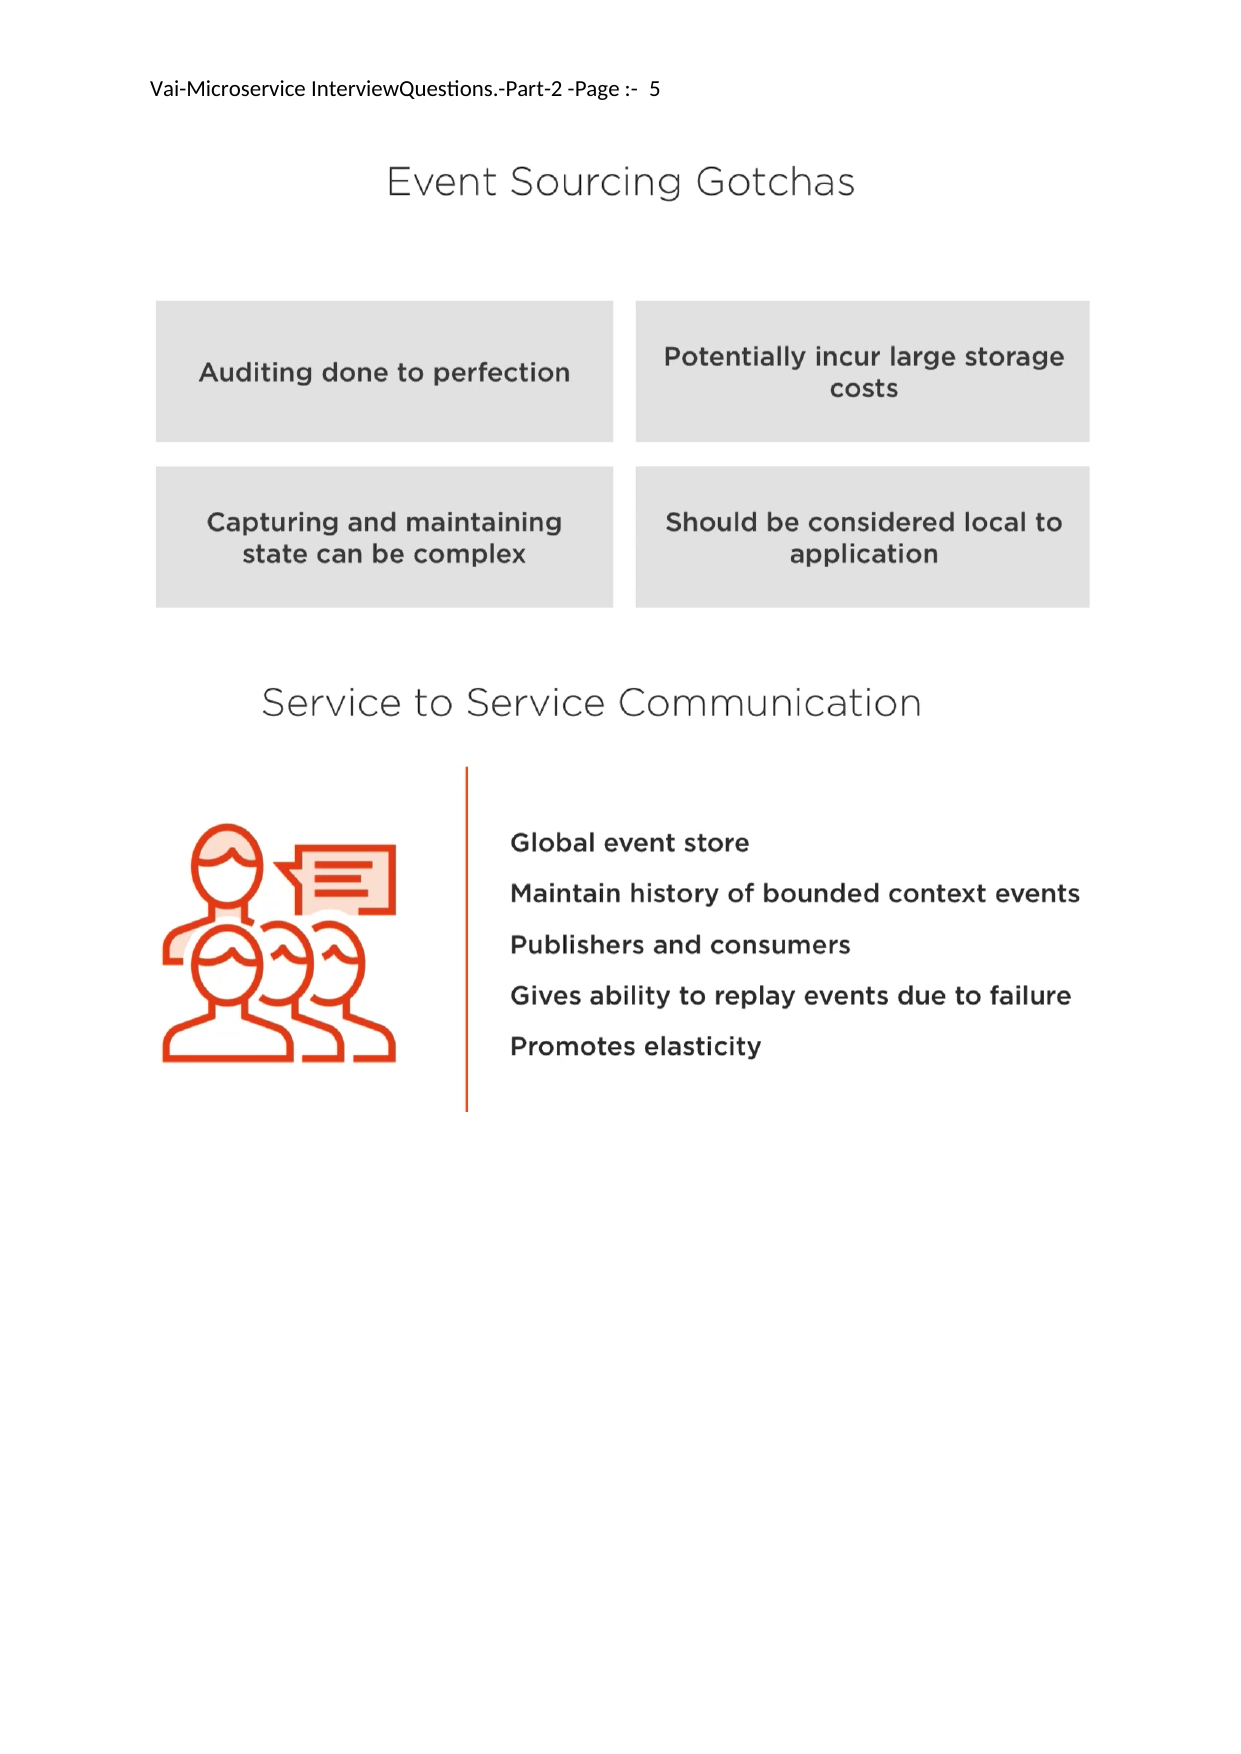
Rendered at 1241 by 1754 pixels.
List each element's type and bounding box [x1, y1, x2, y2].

picture [150, 678, 1090, 1112]
picture [150, 150, 1090, 613]
